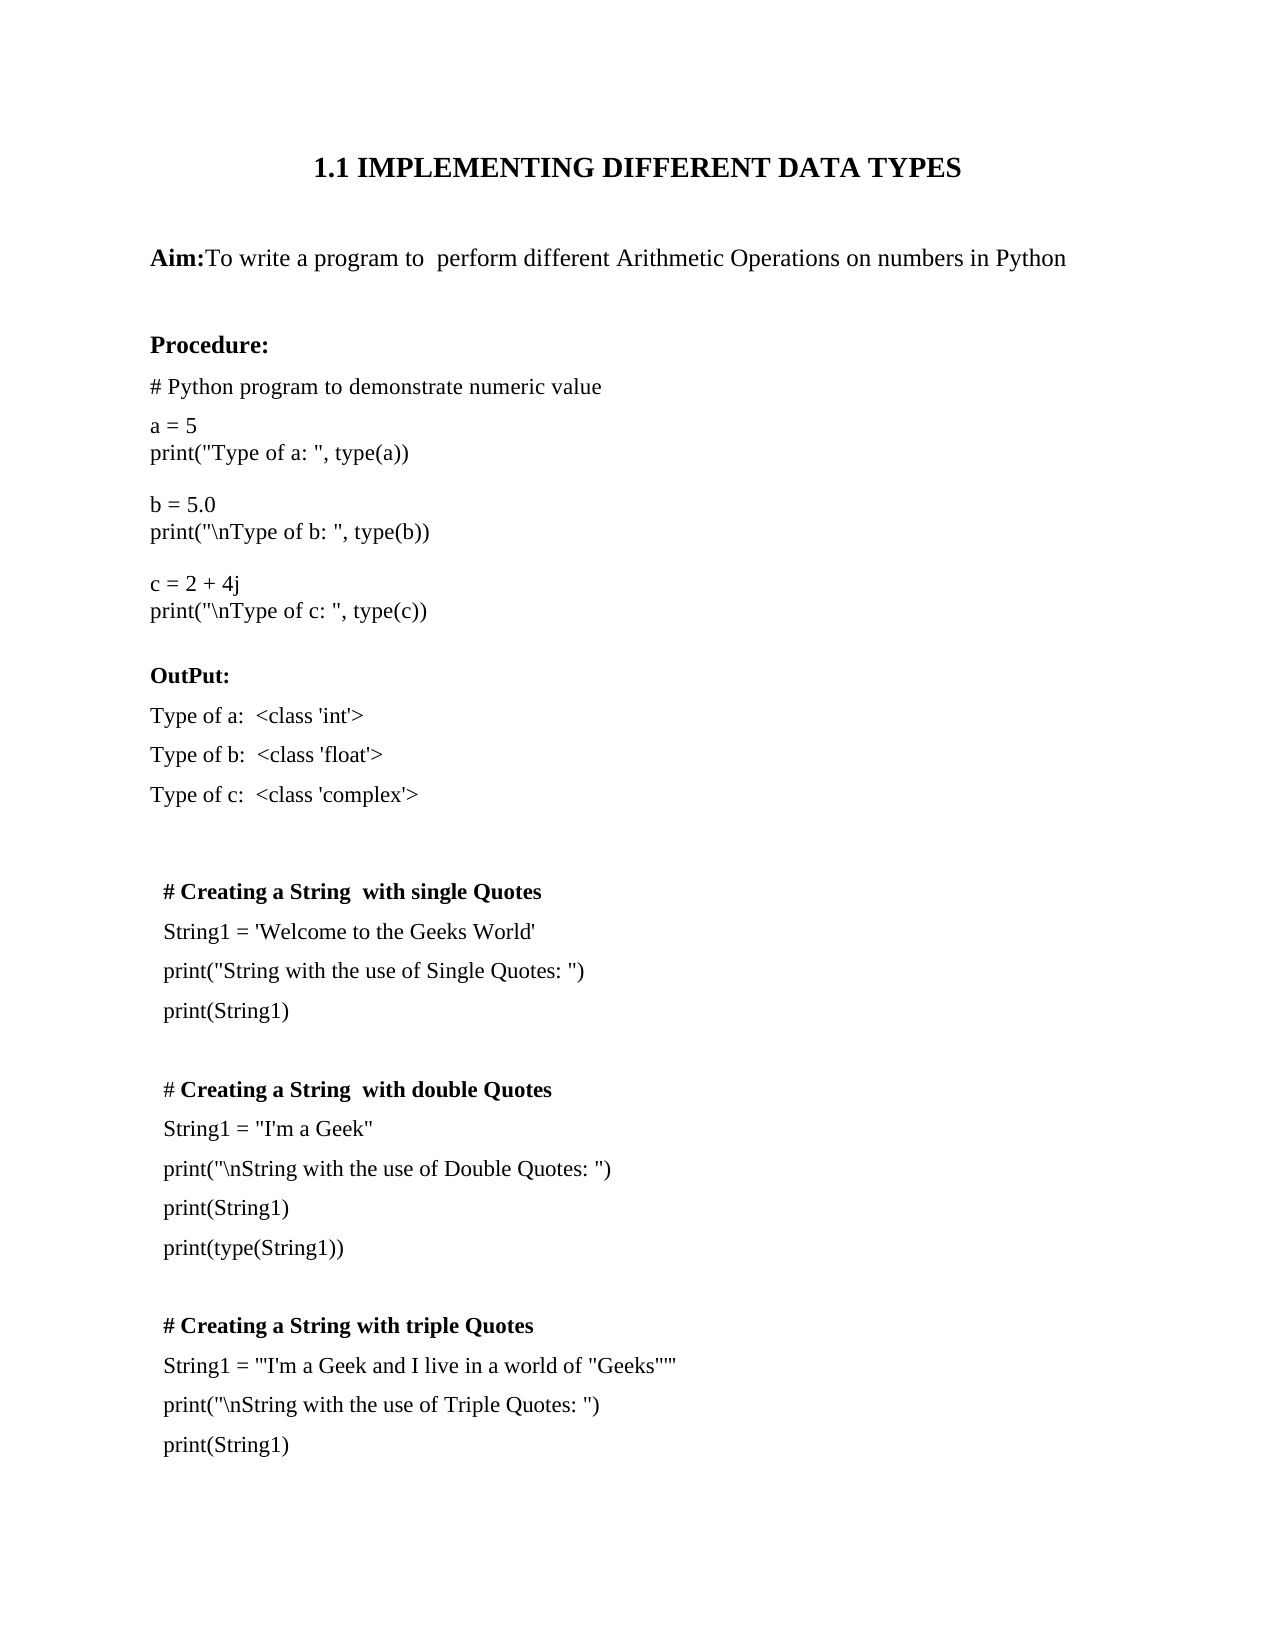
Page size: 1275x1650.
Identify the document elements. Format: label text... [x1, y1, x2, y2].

text print("\nType of b: ", type(b)) [150, 518, 1125, 544]
text Aim:To write a program to perform different Arithmetic Operations on numbers in Python [150, 243, 1125, 272]
text Type of c: <class 'complex'> [150, 781, 1125, 807]
text Procedure: [150, 330, 1125, 358]
text print("\nType of c: ", type(c)) [150, 597, 1125, 623]
text print("Type of a: ", type(a)) [150, 439, 1125, 465]
text OutPut: [150, 663, 1125, 689]
text a = 5 [150, 412, 1125, 439]
text # Python program to demonstrate numeric value [150, 373, 1125, 399]
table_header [150, 860, 997, 1489]
text c = 2 + 4j [150, 570, 1125, 597]
text 1.1 IMPLEMENTING DIFFERENT DATA TYPES [150, 150, 1125, 183]
text Type of b: <class 'float'> [150, 742, 1125, 768]
text Type of a: <class 'int'> [150, 702, 1125, 728]
text b = 5.0 [150, 491, 1125, 518]
